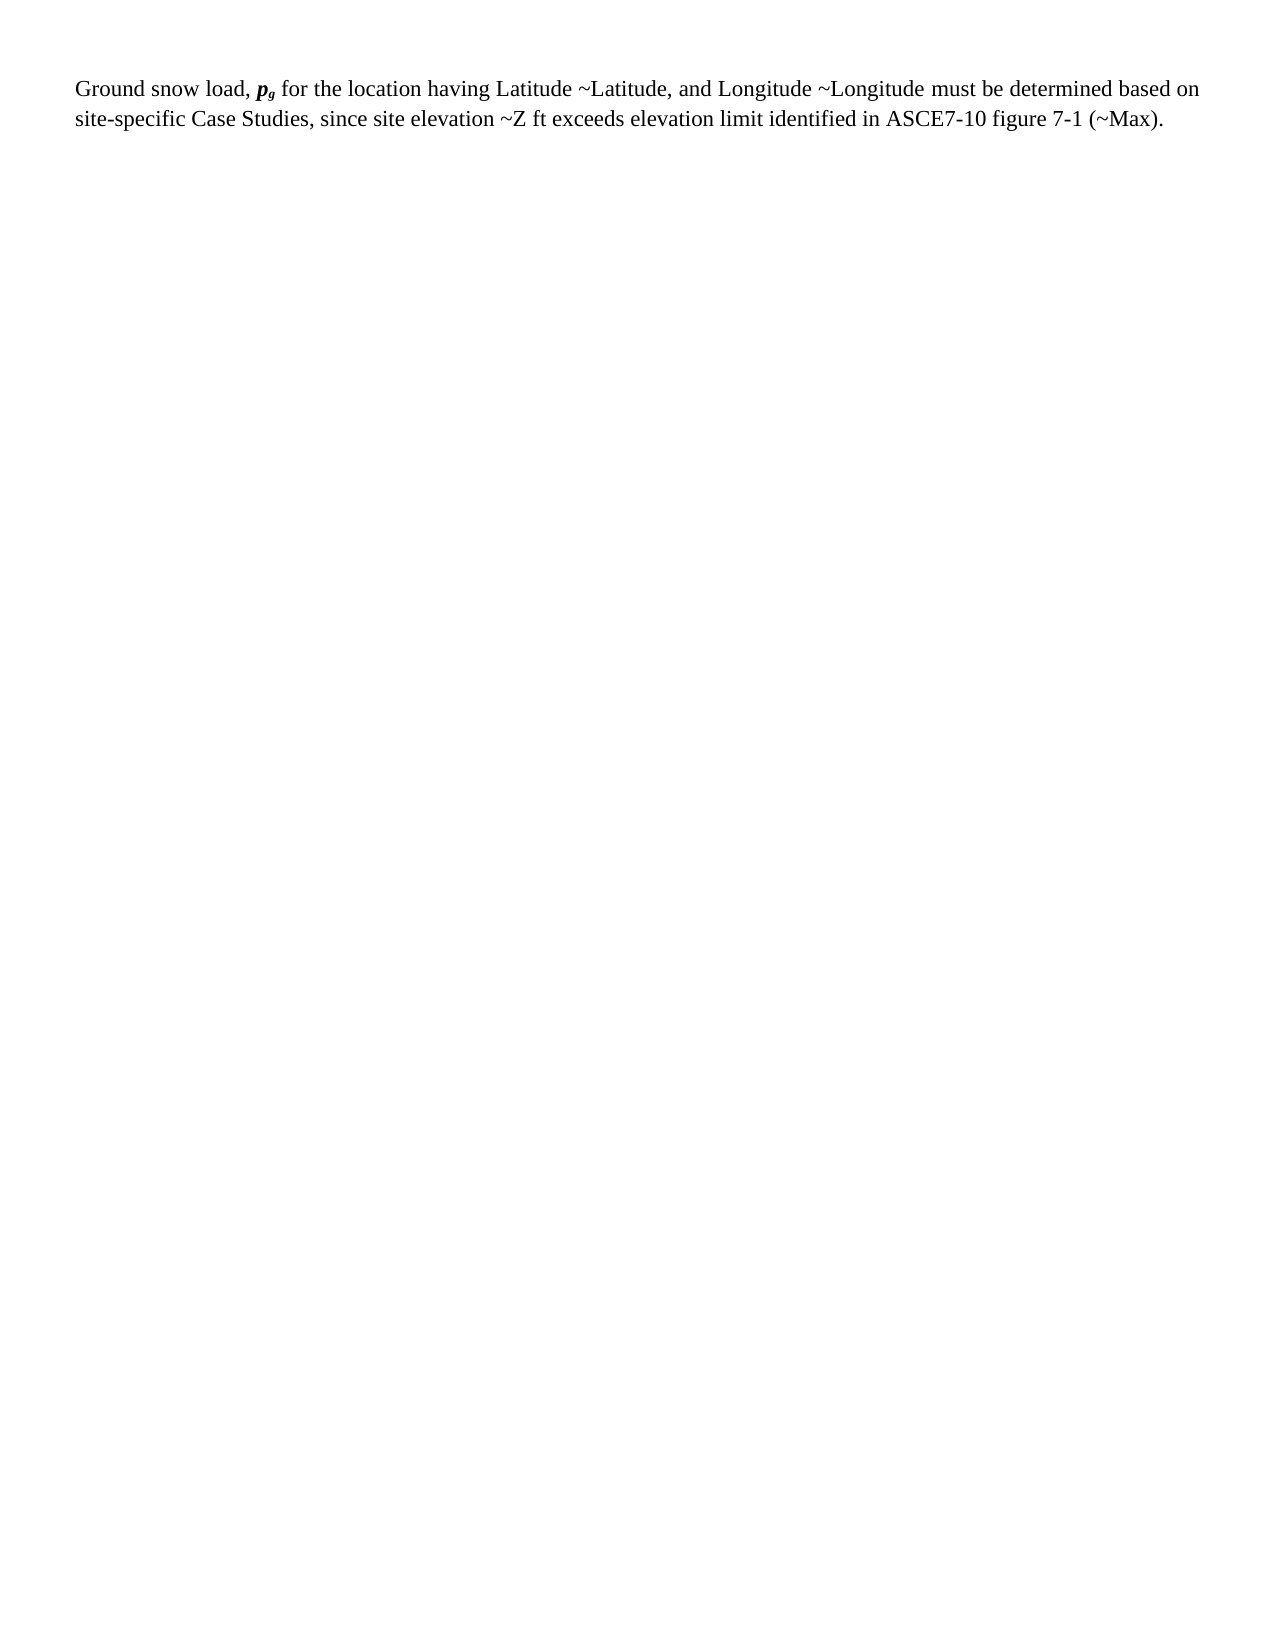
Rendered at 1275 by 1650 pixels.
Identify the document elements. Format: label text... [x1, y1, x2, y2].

text Ground snow load, pg for the location having Latitude ~Latitude, and Longitude ~Longitude must be determined based on site-specific Case Studies, since site elevation ~Z ft exceeds elevation limit identified in ASCE7-10 figure 7-1 (~Max). [75, 75, 1200, 132]
